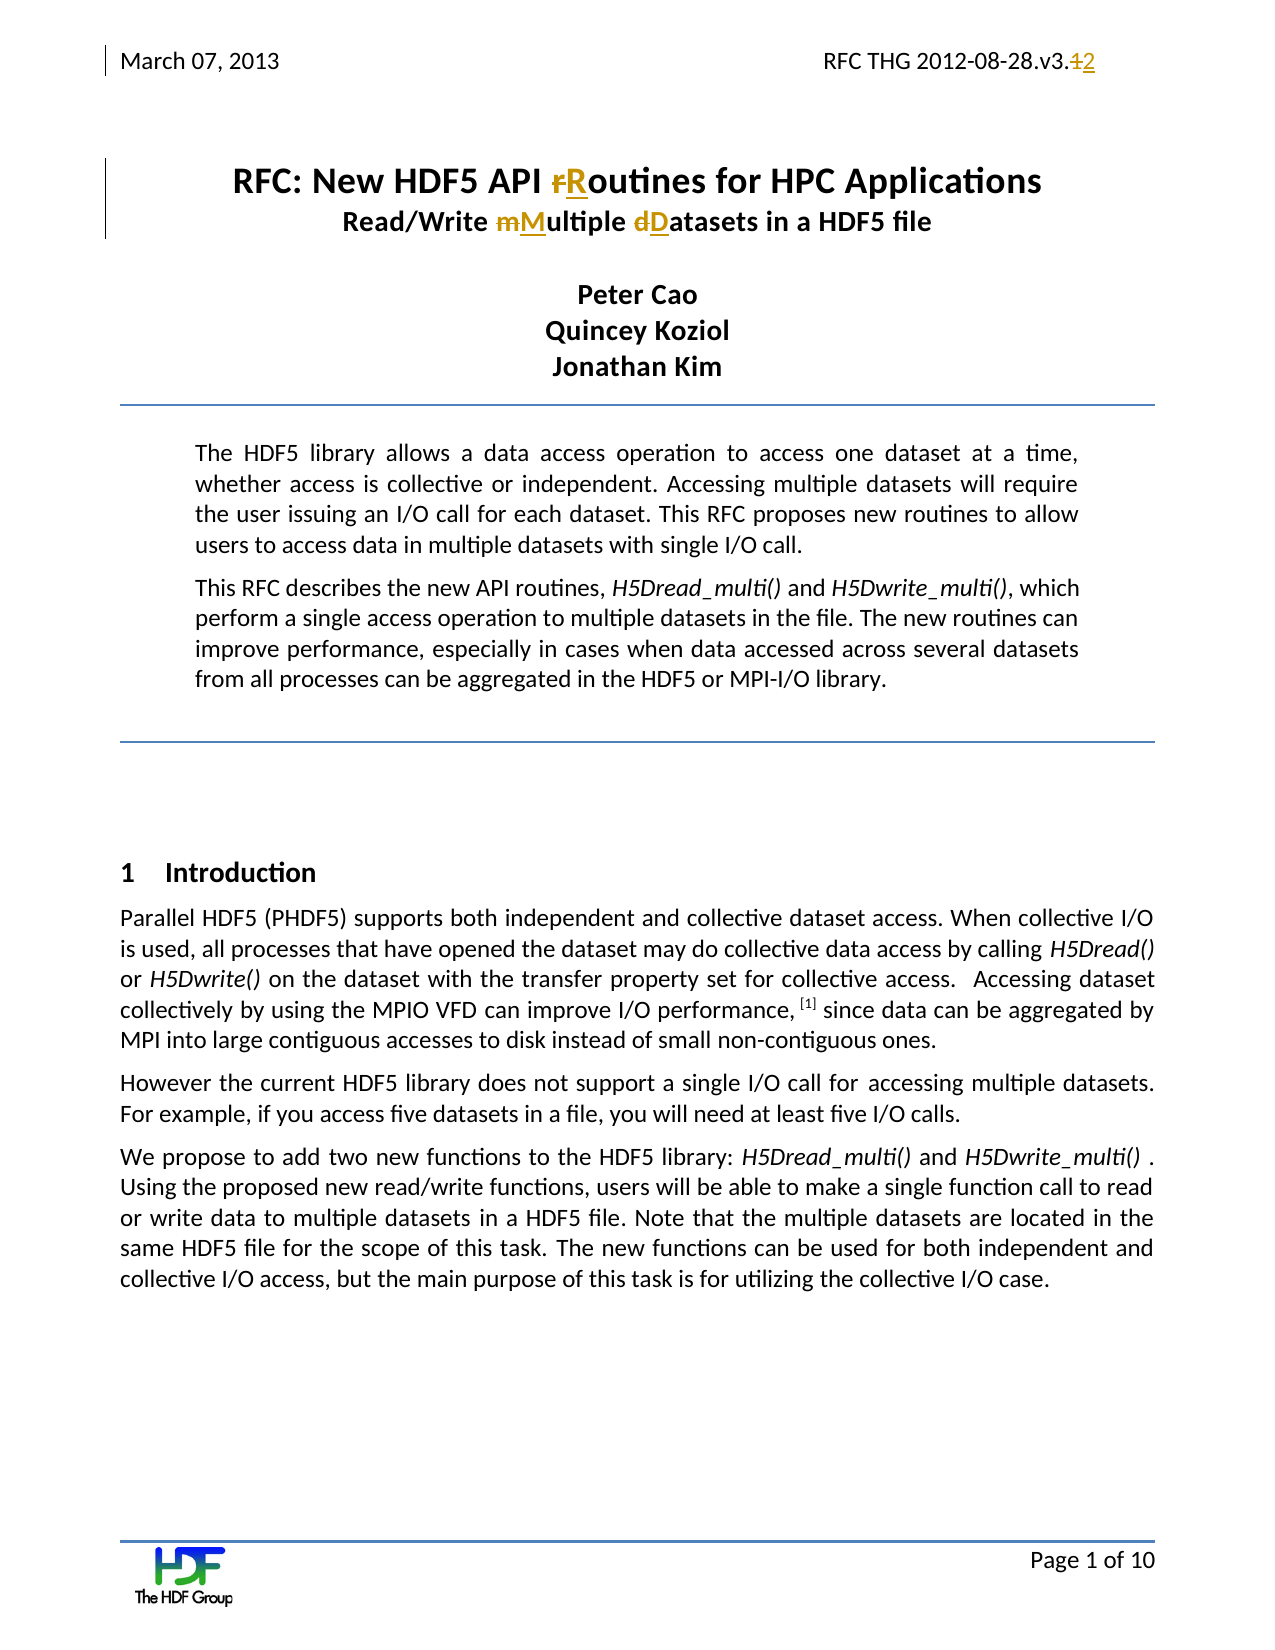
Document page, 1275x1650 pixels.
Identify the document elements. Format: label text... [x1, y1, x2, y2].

title RFC: New HDF5 API outines for HPC Applications [120, 157, 1155, 203]
text Parallel HDF5 (PHDF5) supports both independent and collective dataset access. When collective I/O is used, all processes that have opened the dataset may do collective data access by calling H5Dread() or H5Dwrite() on the dataset with the transfer property set for collective access. Accessing dataset collectively by using the MPIO VFD can improve I/O performance, [1] since data can be aggregated by MPI into large contiguous accesses to disk instead of small non-contiguous ones. [120, 902, 1155, 1055]
text However the current HDF5 library does not support a single I/O call for accessing multiple datasets. For example, if you access five datasets in a file, you will need at least five I/O calls. [120, 1067, 1155, 1128]
text This RFC describes the new API routines, H5Dread_multi() and H5Dwrite_multi(), which perform a single access operation to multiple datasets in the file. The new routines can improve performance, especially in cases when data accessed across several datasets from all processes can be aggregated in the HDF5 or MPI-I/O library. [195, 572, 1080, 694]
picture [135, 1547, 233, 1607]
text Jonathan Kim [120, 348, 1155, 404]
text We propose to add two new functions to the HDF5 library: H5Dread_multi() and H5Dwrite_multi() . Using the proposed new read/write functions, users will be able to make a single function call to read or write data to multiple datasets in a HDF5 file. Note that the multiple datasets are located in the same HDF5 file for the scope of this task. The new functions can be used for both independent and collective I/O access, but the main purpose of this task is for utilizing the collective I/O case. [120, 1141, 1155, 1293]
text The HDF5 library allows a data access operation to access one dataset at a time, whether access is collective or independent. Accessing multiple datasets will require the user issuing an I/O call for each dataset. This RFC proposes new routines to allow users to access data in multiple datasets with single I/O call. [195, 437, 1080, 559]
text Peter Cao [120, 276, 1155, 312]
text Quincey Koziol [120, 312, 1155, 348]
subtitle Introduction [120, 854, 1155, 890]
title Read/Write ultiple atasets in a HDF5 file [120, 203, 1155, 239]
